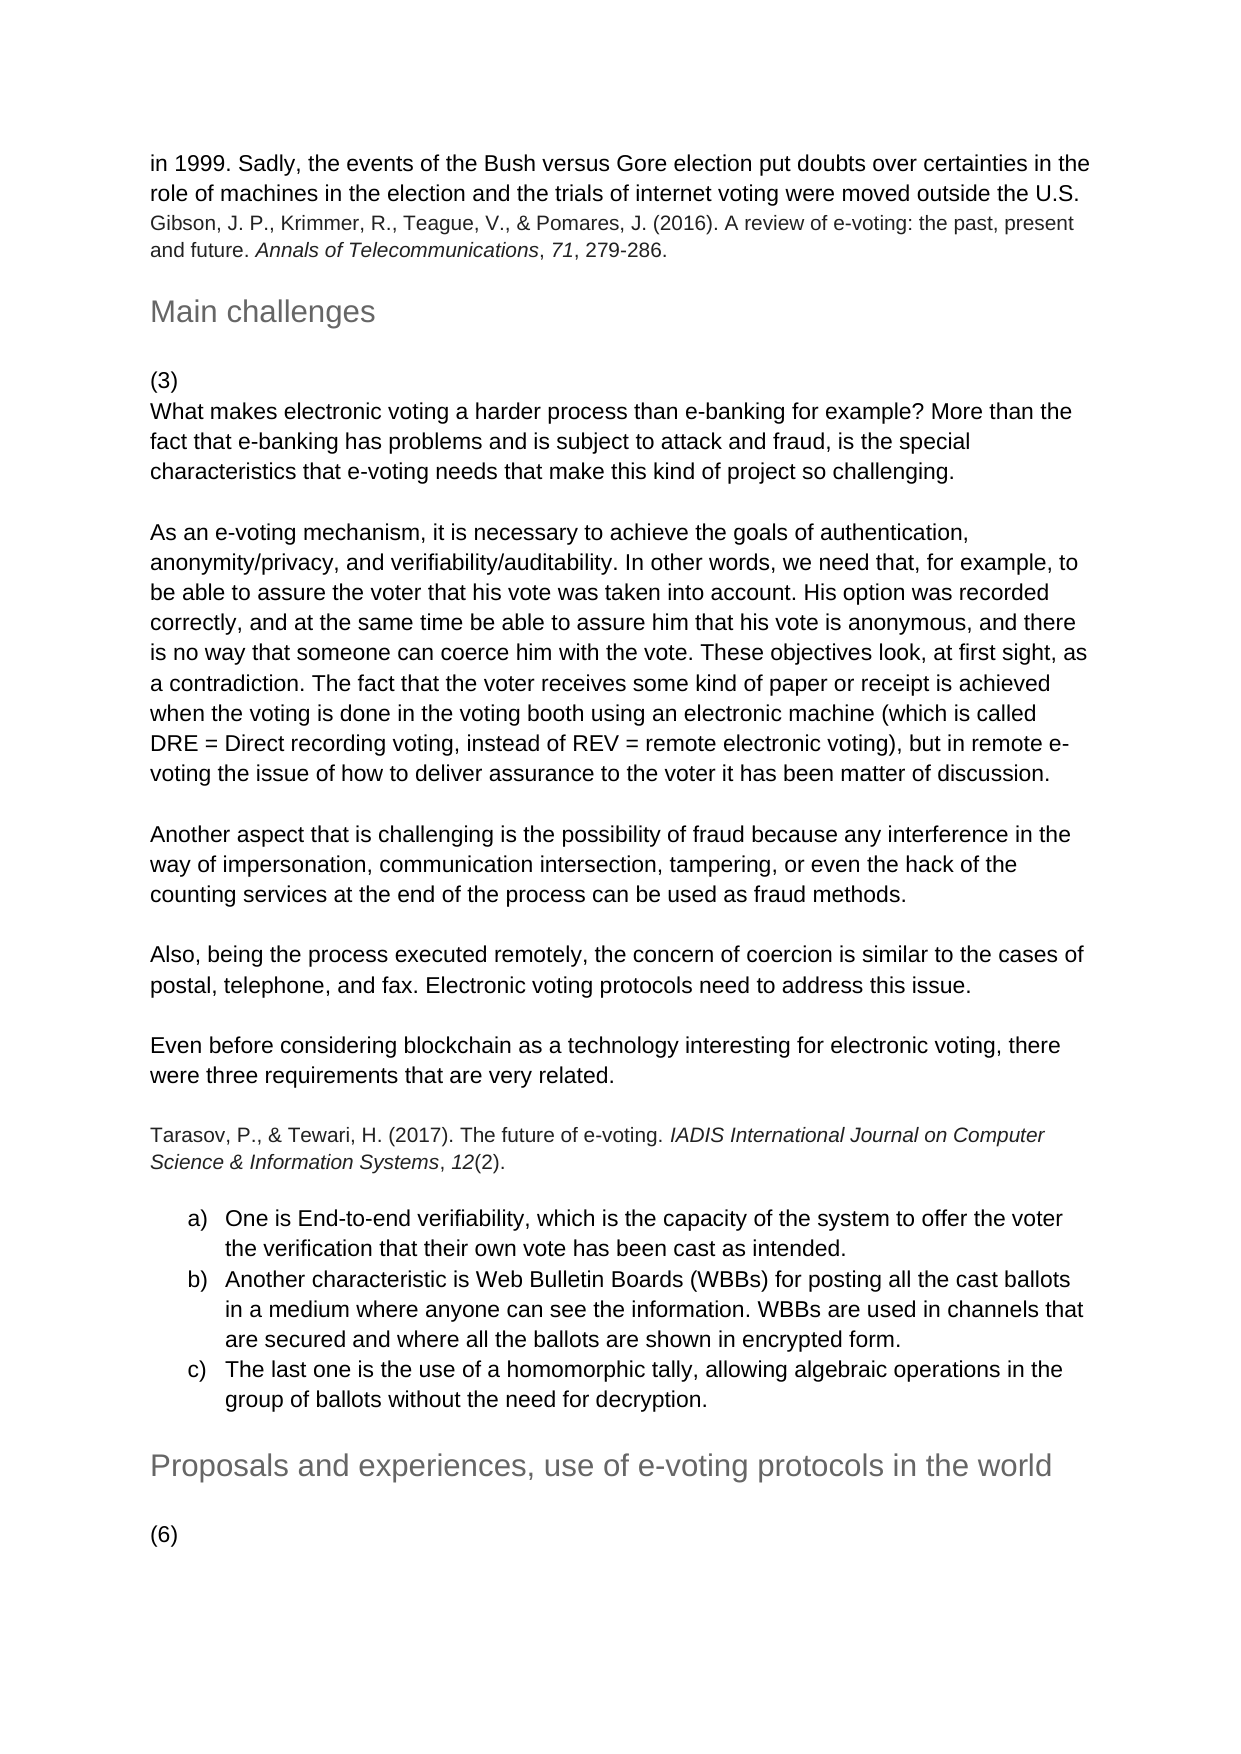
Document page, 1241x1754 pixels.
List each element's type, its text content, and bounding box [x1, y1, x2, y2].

list The last one is the use of a homomorphic tally, allowing algebraic operations in the group of ballots without the need for decryption. [187, 1356, 1090, 1413]
text (3) [150, 367, 1090, 394]
text As an e-voting mechanism, it is necessary to achieve the goals of authentication, anonymity/privacy, and verifiability/auditability. In other words, we need that, for example, to be able to assure the voter that his vote was taken into account. His option was recorded correctly, and at the same time be able to assure him that his vote is anonymous, and there is no way that someone can coerce him with the vote. These objectives look, at first sight, as a contradiction. The fact that the voter receives some kind of paper or receipt is achieved when the voting is done in the voting booth using an electronic machine (which is called DRE = Direct recording voting, instead of REV = remote electronic voting), but in remote e-voting the issue of how to deliver assurance to the voter it has been matter of discussion. [150, 518, 1090, 787]
text Tarasov, P., & Tewari, H. (2017). The future of e-voting. IADIS International Journal on Computer Science & Information Systems, 12(2). [150, 1123, 1090, 1174]
text What makes electronic voting a harder process than e-banking for example? More than the fact that e-banking has problems and is subject to attack and fraud, is the special characteristics that e-voting needs that make this kind of project so challenging. [150, 398, 1090, 484]
list Another characteristic is Web Bulletin Boards (WBBs) for posting all the cast ballots in a medium where anyone can see the information. WBBs are used in channels that are secured and where all the ballots are shown in encrypted form. [187, 1266, 1090, 1352]
text (6) [150, 1521, 1090, 1548]
text Another aspect that is challenging is the possibility of fraud because any interference in the way of impersonation, communication intersection, tampering, or even the hack of the counting services at the end of the process can be used as fraud methods. [150, 821, 1090, 907]
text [150, 150, 1090, 207]
subtitle Main challenges [150, 293, 1090, 329]
list One is End-to-end verifiability, which is the capacity of the system to offer the voter the verification that their own vote has been cast as intended. [187, 1205, 1090, 1262]
subtitle Proposals and experiences, use of e-voting protocols in the world [150, 1447, 1090, 1483]
text Even before considering blockchain as a technology interesting for electronic voting, there were three requirements that are very related. [150, 1032, 1090, 1089]
text Also, being the process executed remotely, the concern of coercion is similar to the cases of postal, telephone, and fax. Electronic voting protocols need to address this issue. [150, 941, 1090, 998]
text Gibson, J. P., Krimmer, R., Teague, V., & Pomares, J. (2016). A review of e-voting: the past, present and future. Annals of Telecommunications, 71, 279-286. [150, 210, 1090, 262]
